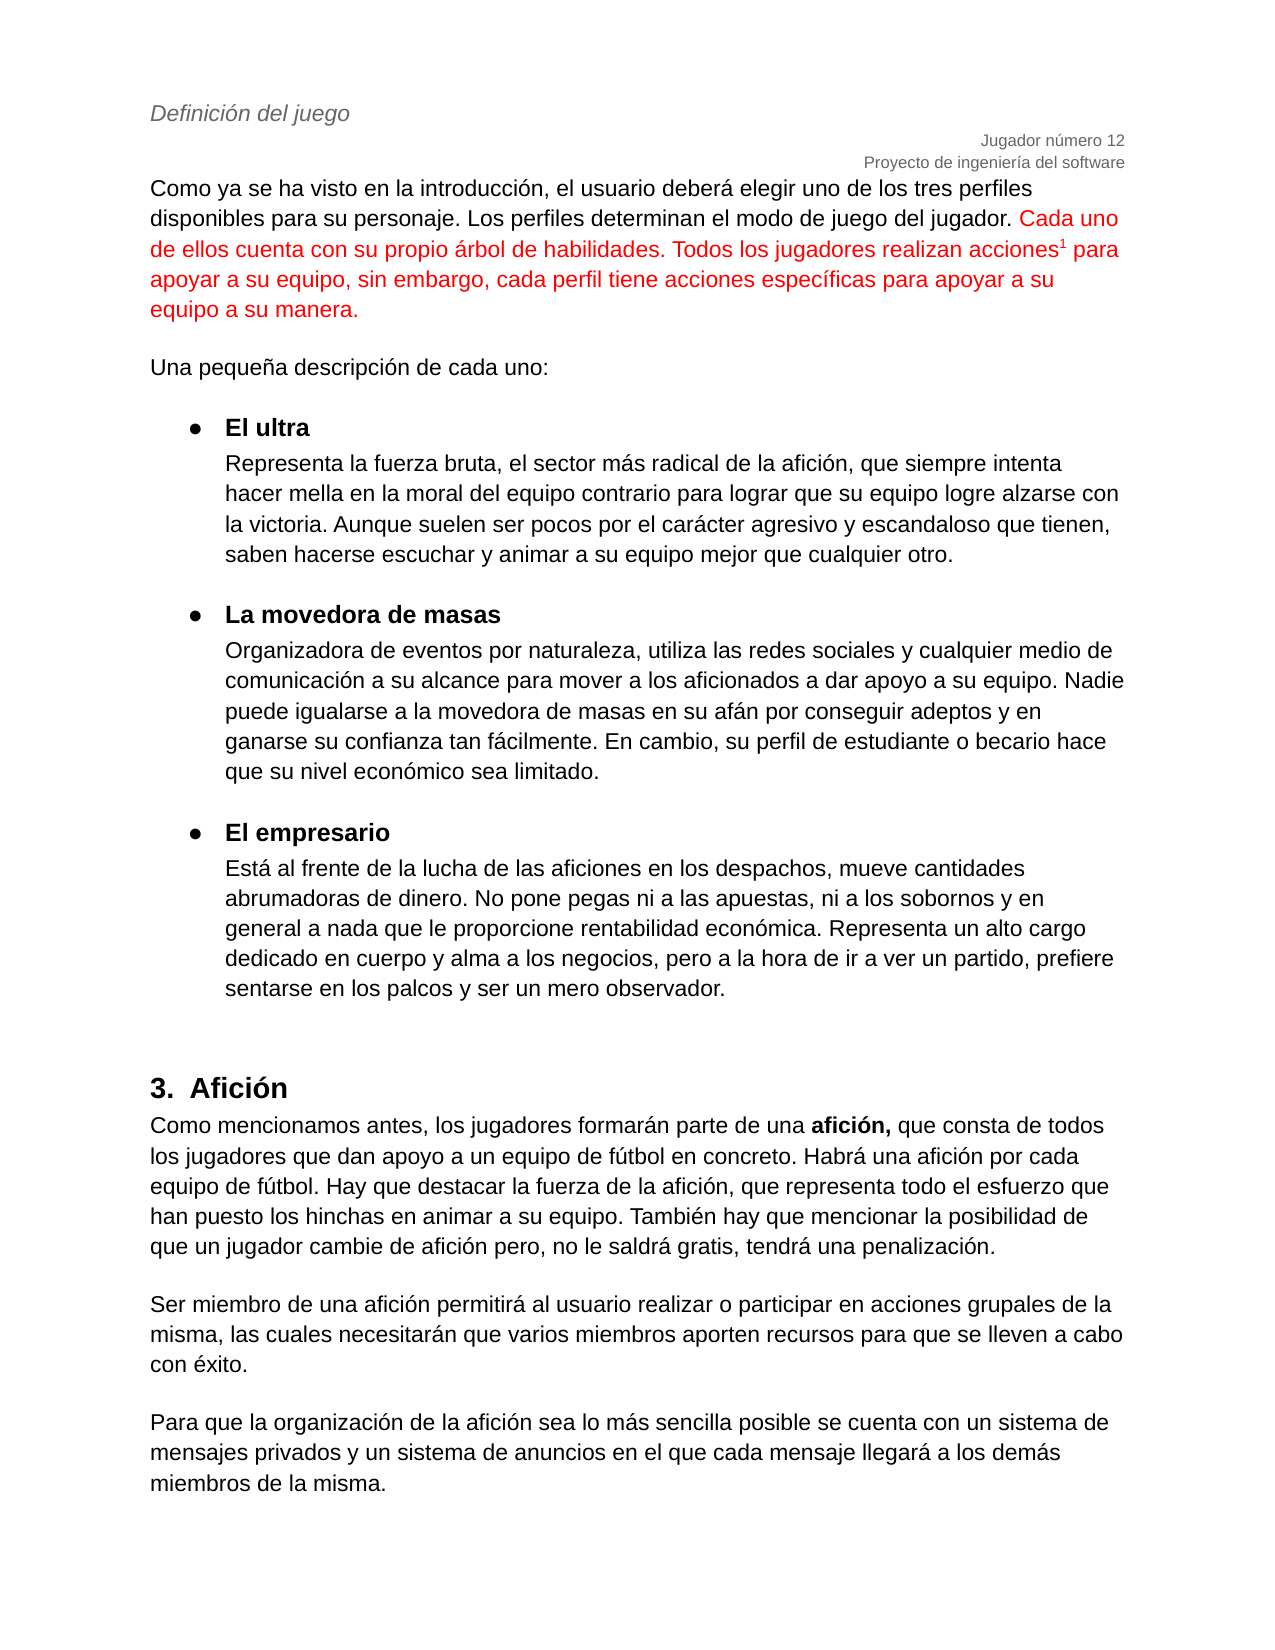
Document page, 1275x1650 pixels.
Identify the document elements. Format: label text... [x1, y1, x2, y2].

text Representa la fuerza bruta, el sector más radical de la afición, que siempre intenta hacer mella en la moral del equipo contrario para lograr que su equipo logre alzarse con la victoria. Aunque suelen ser pocos por el carácter agresivo y escandaloso que tienen, saben hacerse escuchar y animar a su equipo mejor que cualquier otro. [225, 450, 1125, 567]
subtitle 3. Afición [150, 1071, 1125, 1104]
text Una pequeña descripción de cada uno: [150, 354, 1125, 380]
subtitle La movedora de masas [188, 600, 1125, 629]
text Ser miembro de una afición permitirá al usuario realizar o participar en acciones grupales de la misma, las cuales necesitarán que varios miembros aporten recursos para que se lleven a cabo con éxito. [150, 1291, 1125, 1378]
text Como mencionamos antes, los jugadores formarán parte de una afición, que consta de todos los jugadores que dan apoyo a un equipo de fútbol en concreto. Habrá una afición por cada equipo de fútbol. Hay que destacar la fuerza de la afición, que representa todo el esfuerzo que han puesto los hinchas en animar a su equipo. También hay que mencionar la posibilidad de que un jugador cambie de afición pero, no le saldrá gratis, tendrá una penalización. [150, 1112, 1125, 1260]
text Está al frente de la lucha de las aficiones en los despachos, mueve cantidades abrumadoras de dinero. No pone pegas ni a las apuestas, ni a los sobornos y en general a nada que le proporcione rentabilidad económica. Representa un alto cargo dedicado en cuerpo y alma a los negocios, pero a la hora de ir a ver un partido, prefiere sentarse en los palcos y ser un mero observador. [225, 854, 1125, 1002]
text Como ya se ha visto en la introducción, el usuario deberá elegir uno de los tres perfiles disponibles para su personaje. Los perfiles determinan el modo de juego del jugador. Cada uno de ellos cuenta con su propio árbol de habilidades. Todos los jugadores realizan acciones1 para apoyar a su equipo, sin embargo, cada perfil tiene acciones específicas para apoyar a su equipo a su manera. [150, 175, 1125, 322]
subtitle El empresario [188, 817, 1125, 846]
text Para que la organización de la afición sea lo más sencilla posible se cuenta con un sistema de mensajes privados y un sistema de anuncios en el que cada mensaje llegará a los demás miembros de la misma. [150, 1409, 1125, 1496]
text Organizadora de eventos por naturaleza, utiliza las redes sociales y cualquier medio de comunicación a su alcance para mover a los aficionados a dar apoyo a su equipo. Nadie puede igualarse a la movedora de masas en su afán por conseguir adeptos y en ganarse su confianza tan fácilmente. En cambio, su perfil de estudiante o becario hace que su nivel económico sea limitado. [225, 637, 1125, 784]
subtitle El ultra [188, 413, 1125, 442]
